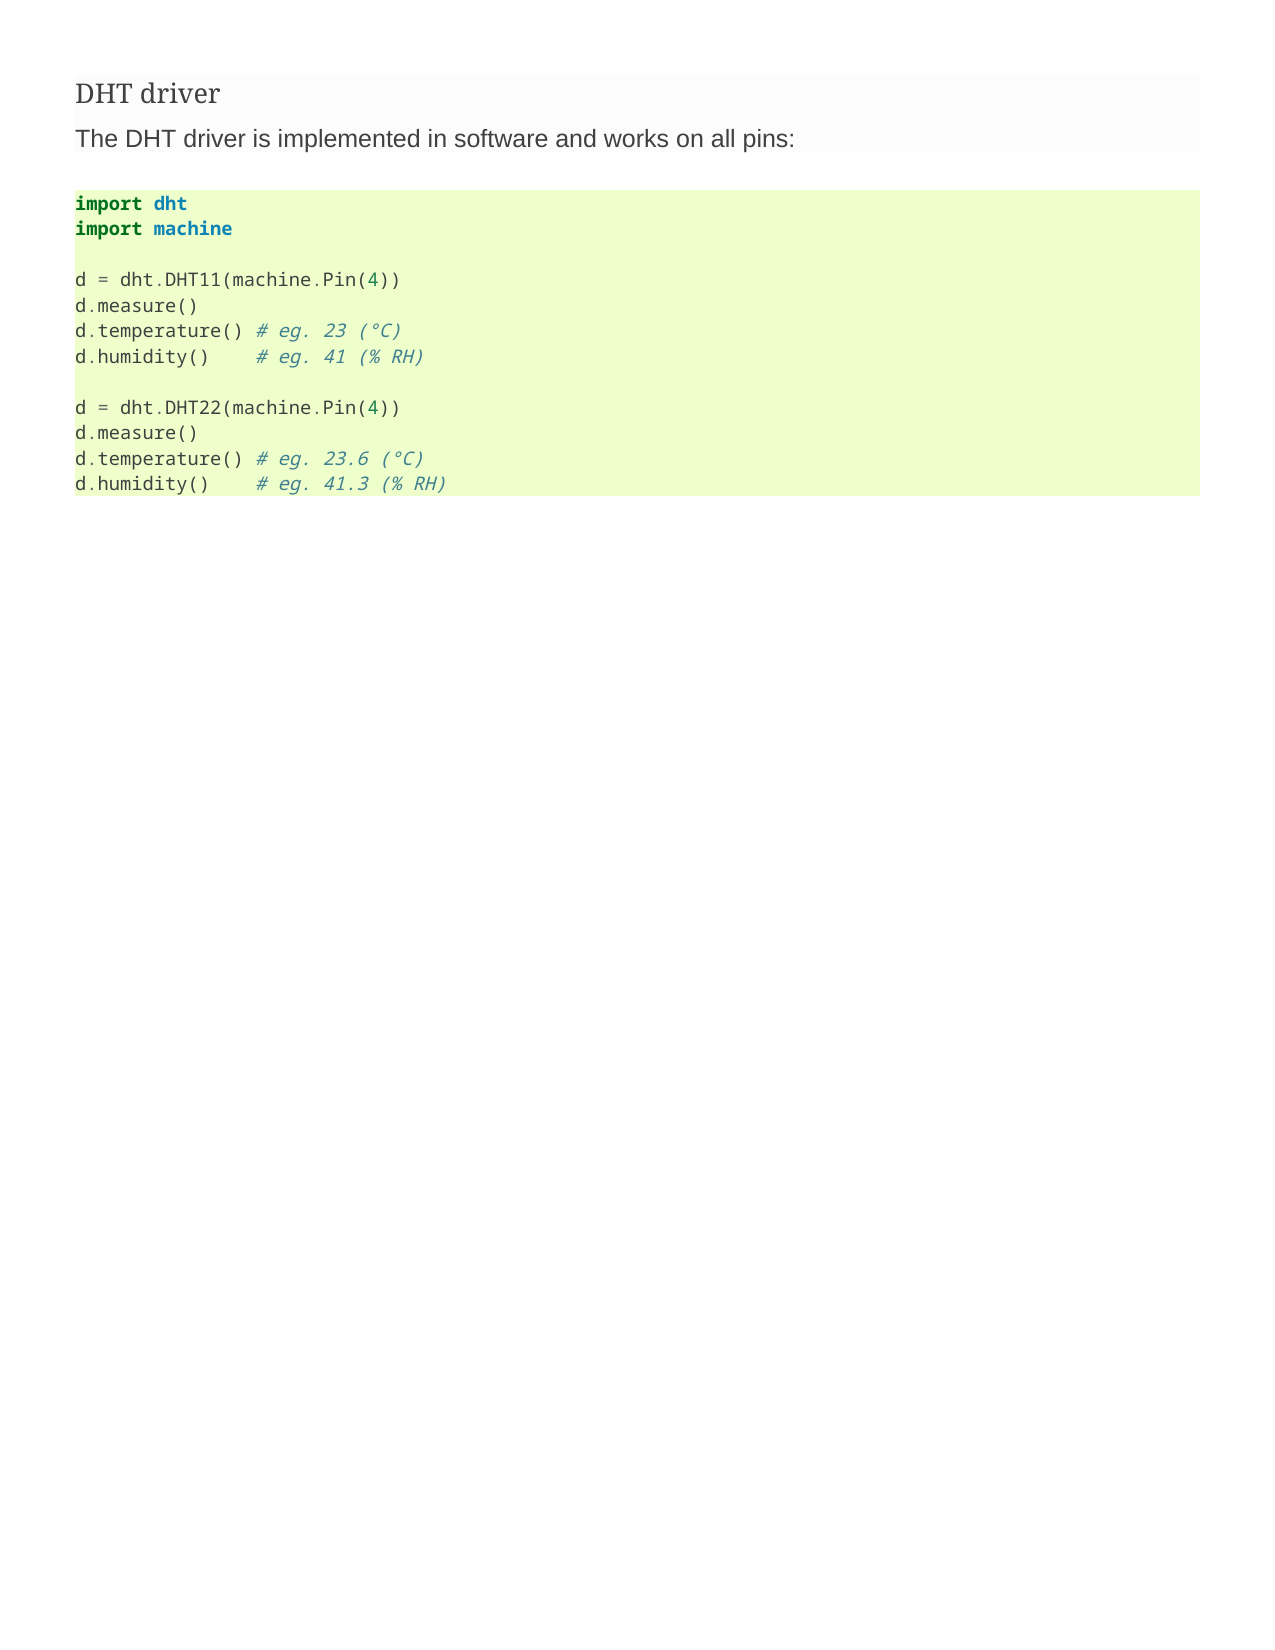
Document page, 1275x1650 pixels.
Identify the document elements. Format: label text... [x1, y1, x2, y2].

text d.humidity() # eg. 41.3 (% RH) [75, 471, 1200, 496]
text d.humidity() # eg. 41 (% RH) [75, 343, 1200, 368]
text d.measure() [75, 292, 1200, 317]
subtitle DHT driver [75, 75, 1200, 112]
text d.temperature() # eg. 23.6 (°C) [75, 445, 1200, 471]
text d = dht.DHT22(machine.Pin(4)) [75, 394, 1200, 419]
text The DHT driver is implemented in software and works on all pins: [75, 115, 1200, 152]
text d.temperature() # eg. 23 (°C) [75, 317, 1200, 343]
text import dht [75, 190, 1200, 215]
text import machine [75, 215, 1200, 241]
text d.measure() [75, 419, 1200, 445]
text d = dht.DHT11(machine.Pin(4)) [75, 266, 1200, 292]
